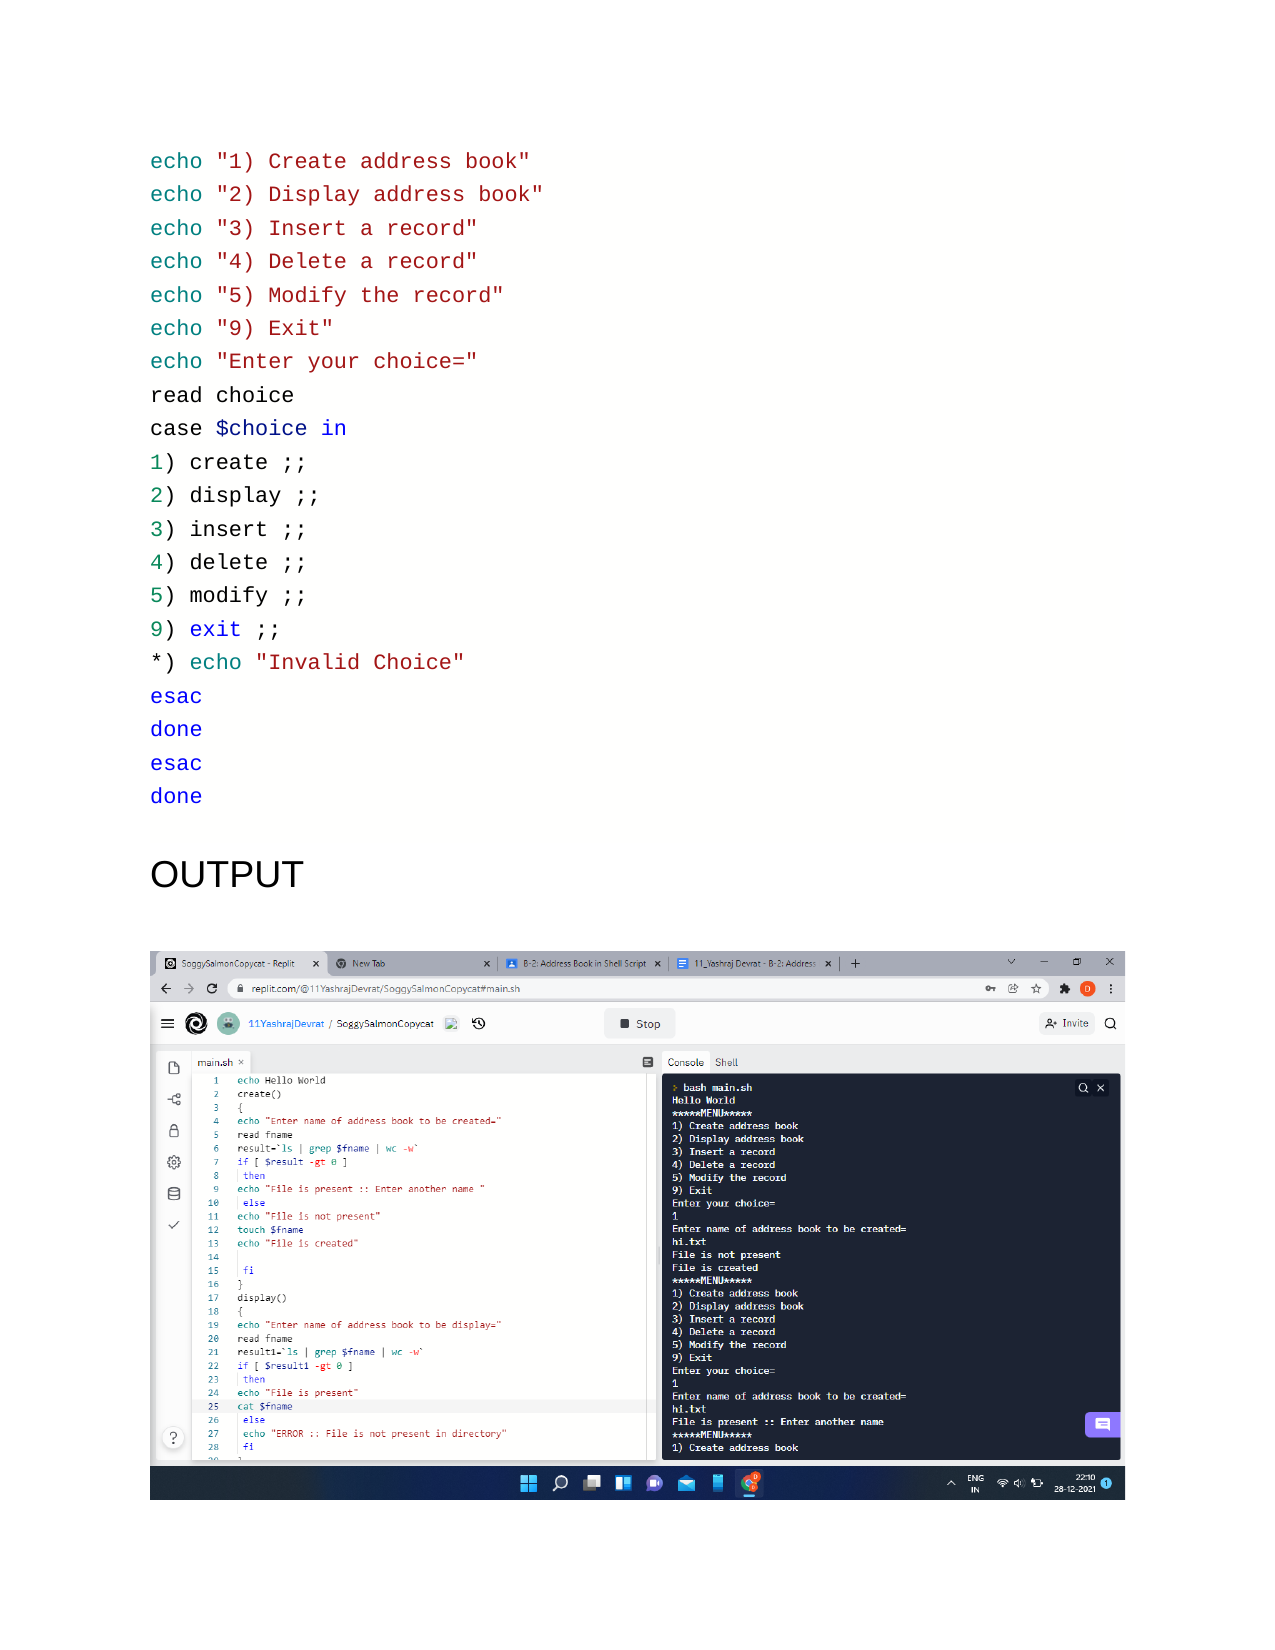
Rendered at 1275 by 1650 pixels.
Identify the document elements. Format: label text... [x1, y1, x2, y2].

text case $choice in [150, 417, 1125, 442]
text esac [150, 685, 1125, 710]
text echo "1) Create address book" [150, 150, 1125, 175]
text 5) modify ;; [150, 585, 1125, 609]
text 9) exit ;; [150, 618, 1125, 643]
text 1) create ;; [150, 451, 1125, 476]
picture [150, 951, 1125, 1500]
text 4) delete ;; [150, 551, 1125, 576]
text done [150, 785, 1125, 810]
text echo "2) Display address book" [150, 183, 1125, 208]
text *) echo "Invalid Choice" [150, 652, 1125, 676]
text done [150, 718, 1125, 743]
text echo "3) Insert a record" [150, 217, 1125, 242]
text echo "9) Exit" [150, 317, 1125, 342]
text echo "Enter your choice=" [150, 351, 1125, 375]
text read choice [150, 384, 1125, 409]
text esac [150, 752, 1125, 777]
text 2) display ;; [150, 484, 1125, 509]
text echo "5) Modify the record" [150, 284, 1125, 308]
text OUTPUT [150, 852, 1125, 895]
text 3) insert ;; [150, 518, 1125, 543]
text echo "4) Delete a record" [150, 250, 1125, 275]
